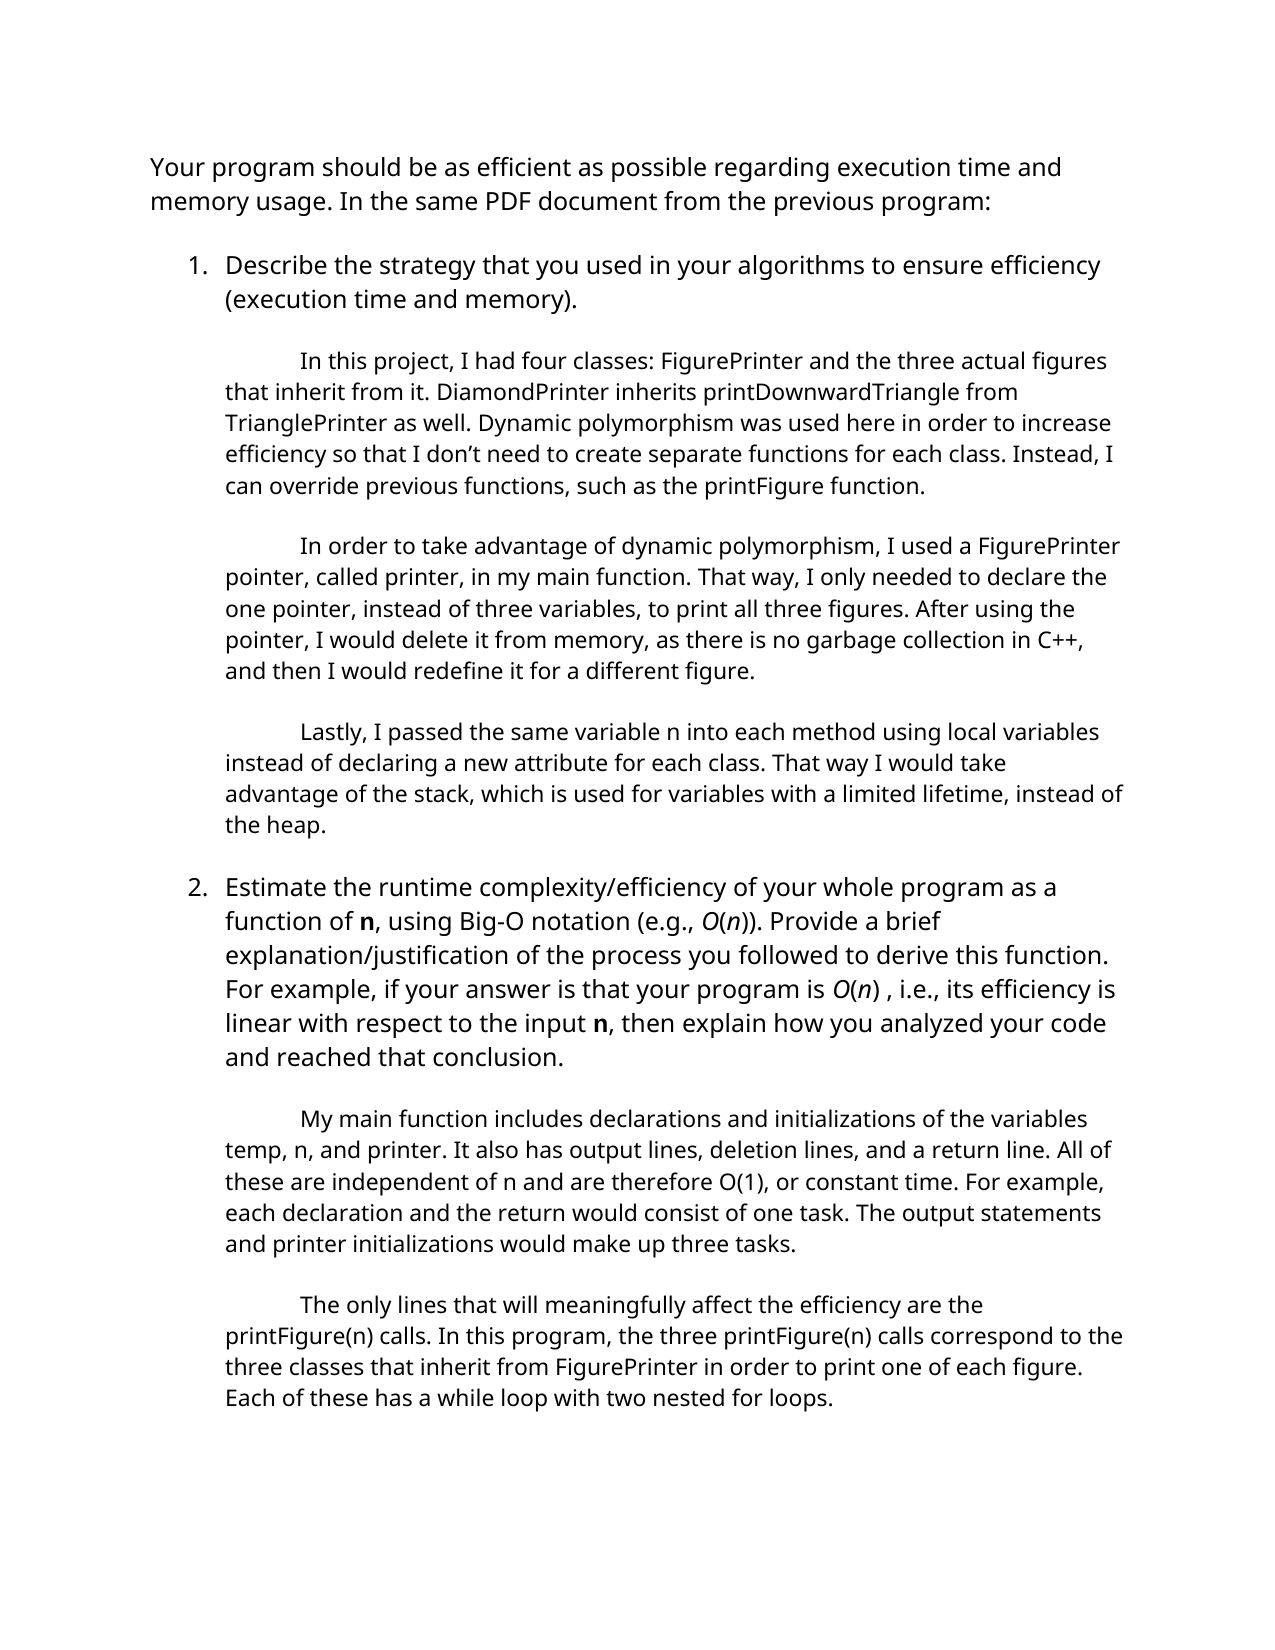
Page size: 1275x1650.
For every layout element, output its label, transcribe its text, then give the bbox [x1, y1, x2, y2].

list Estimate the runtime complexity/efficiency of your whole program as a function of n​, using Big-O notation (e.g., O(n)). Provide a brief explanation/justification of the process you followed to derive this function. For example, if your answer is that your program is O(n) , i.e., its efficiency is linear with respect to the input ​n​, then explain how you analyzed your code and reached that conclusion. [187, 869, 1125, 1074]
text Your program should be as efficient as possible regarding execution time and memory usage. In the same PDF document from the previous program: [150, 150, 1125, 218]
text The only lines that will meaningfully affect the efficiency are the printFigure(n) calls. In this program, the three printFigure(n) calls correspond to the three classes that inherit from FigurePrinter in order to print one of each figure. Each of these has a while loop with two nested for loops. [225, 1288, 1125, 1413]
list Describe the strategy that you used in your algorithms to ensure efficiency (execution time and memory). [187, 247, 1125, 315]
text Lastly, I passed the same variable n into each method using local variables instead of declaring a new attribute for each class. That way I would take advantage of the stack, which is used for variables with a limited lifetime, instead of the heap. [225, 715, 1125, 840]
text In order to take advantage of dynamic polymorphism, I used a FigurePrinter pointer, called printer, in my main function. That way, I only needed to declare the one pointer, instead of three variables, to print all three figures. After using the pointer, I would delete it from memory, as there is no garbage collection in C++, and then I would redefine it for a different figure. [225, 530, 1125, 686]
text My main function includes declarations and initializations of the variables temp, n, and printer. It also has output lines, deletion lines, and a return line. All of these are independent of n and are therefore O(1), or constant time. For example, each declaration and the return would consist of one task. The output statements and printer initializations would make up three tasks. [225, 1103, 1125, 1259]
text In this project, I had four classes: FigurePrinter and the three actual figures that inherit from it. DiamondPrinter inherits printDownwardTriangle from TrianglePrinter as well. Dynamic polymorphism was used here in order to increase efficiency so that I don’t need to create separate functions for each class. Instead, I can override previous functions, such as the printFigure function. [225, 344, 1125, 501]
